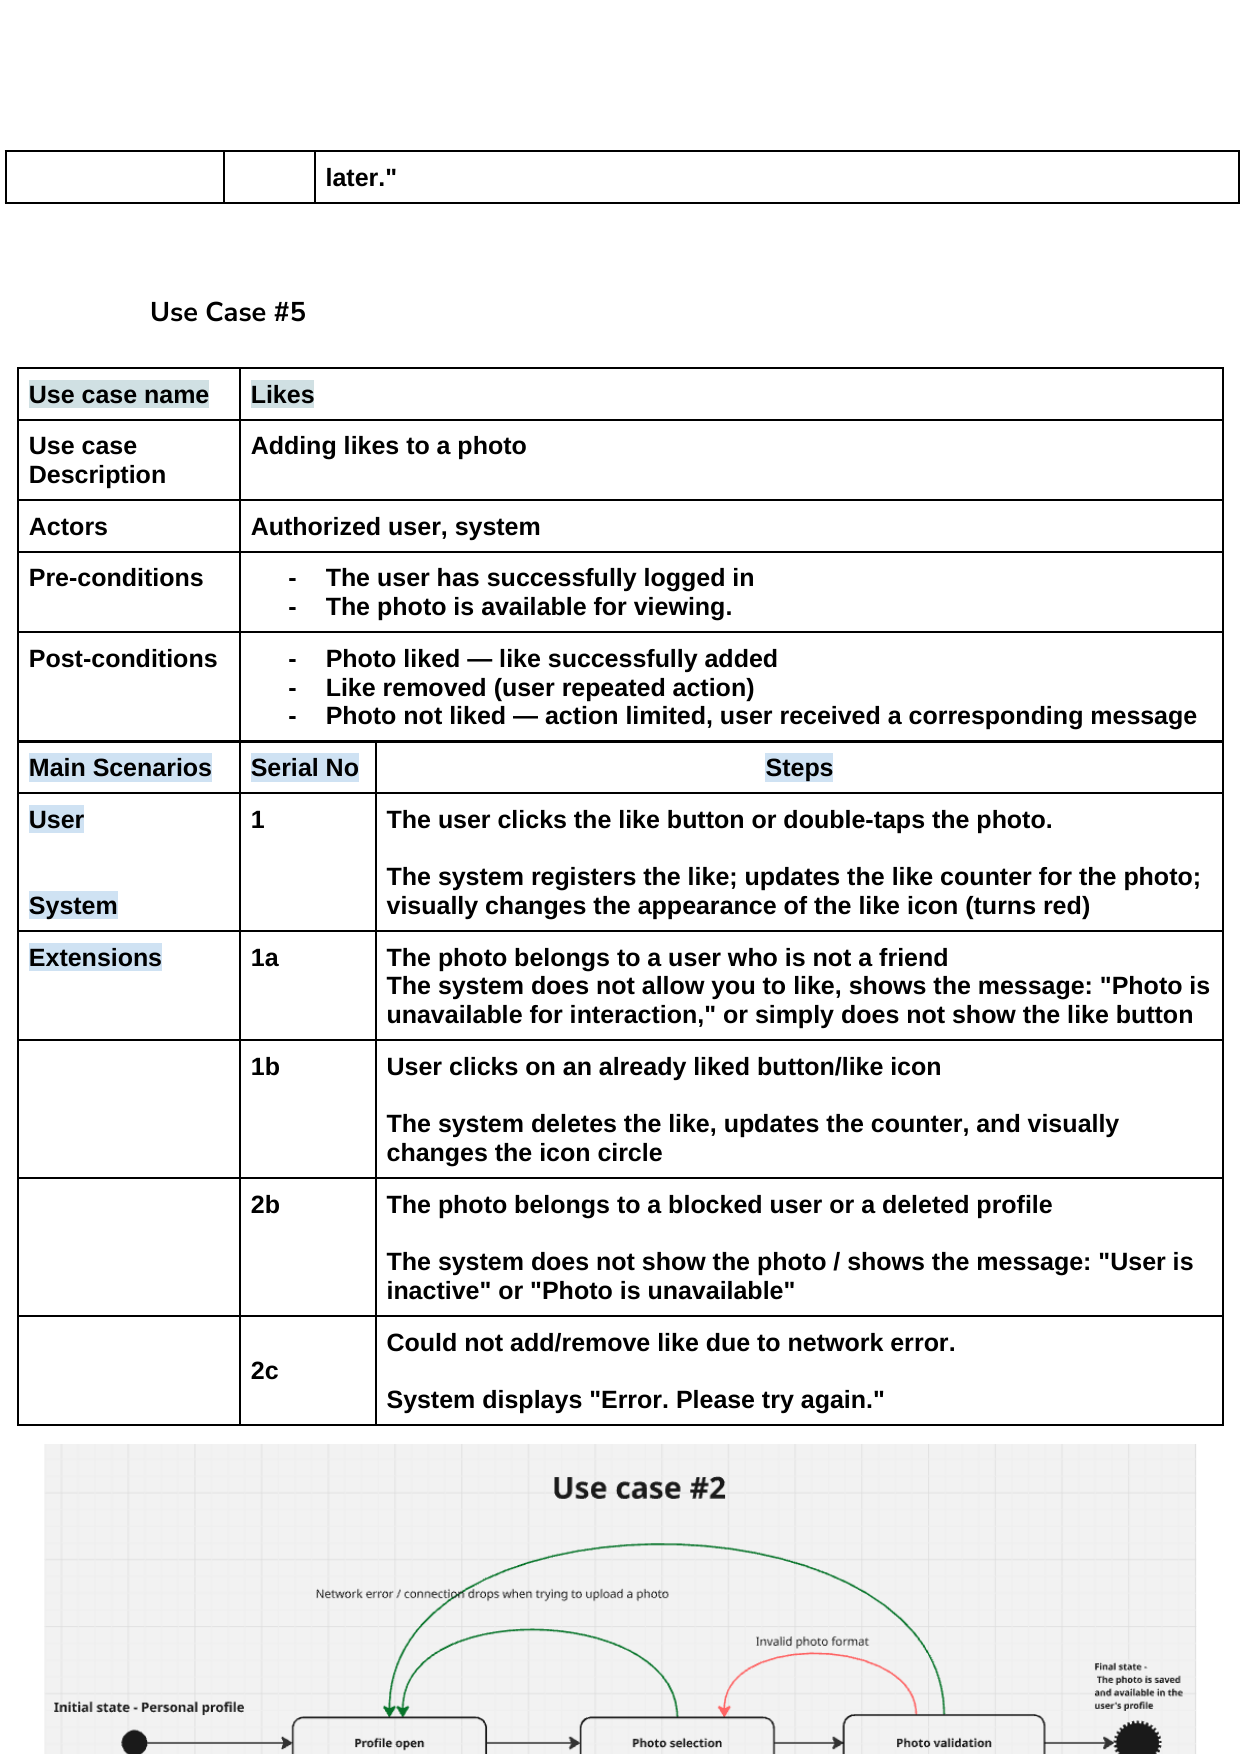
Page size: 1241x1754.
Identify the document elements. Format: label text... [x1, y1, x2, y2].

table_cell [19, 1041, 239, 1177]
table_cell 1 [241, 794, 375, 930]
table_cell The photo belongs to a blocked user or a deleted profile The system does not show the photo / shows the message: "User is inactive" or "Photo is unavailable" [377, 1179, 1222, 1315]
table_cell Photo liked — like successfully added Like removed (user repeated action) Photo not liked — action limited, user received a corresponding message [241, 633, 1222, 740]
table_cell Use case Description [19, 421, 239, 499]
table_cell Steps [377, 743, 1222, 792]
table_cell Serial No [241, 743, 375, 792]
picture [44, 1444, 1197, 1754]
table_header Use case name [19, 369, 239, 419]
table_cell Extensions [19, 932, 239, 1039]
table_cell Adding likes to a photo [241, 421, 1222, 499]
table_cell Pre-conditions [19, 553, 239, 631]
table_cell [19, 1317, 239, 1424]
text Use Case #5 [150, 294, 1090, 331]
table_cell The user clicks the like button or double-taps the photo. The system registers the like; updates the like counter for the photo; visually changes the appearance of the like icon (turns red) [377, 794, 1222, 930]
table_cell The user has successfully logged in The photo is available for viewing. [241, 553, 1222, 631]
table_cell 2e [225, 152, 314, 202]
table_cell [7, 152, 223, 202]
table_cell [316, 152, 1238, 202]
table_cell User clicks on an already liked button/like icon The system deletes the like, updates the counter, and visually changes the icon circle [377, 1041, 1222, 1177]
table_cell Actors [19, 501, 239, 551]
table_cell [19, 1179, 239, 1315]
table_cell Post-conditions [19, 633, 239, 740]
table_cell 1a [241, 932, 375, 1039]
table_cell 1b [241, 1041, 375, 1177]
table_cell The photo belongs to a user who is not a friend The system does not allow you to like, shows the message: "Photo is unavailable for interaction," or simply does not show the like button [377, 932, 1222, 1039]
table_cell 2b [241, 1179, 375, 1315]
table_header Likes [241, 369, 1222, 419]
table_cell Main Scenarios [19, 743, 239, 792]
table_cell User System [19, 794, 239, 930]
table_cell Authorized user, system [241, 501, 1222, 551]
table_cell Could not add/remove like due to network error. System displays "Error. Please try again." [377, 1317, 1222, 1424]
table_cell 2c [241, 1317, 375, 1424]
